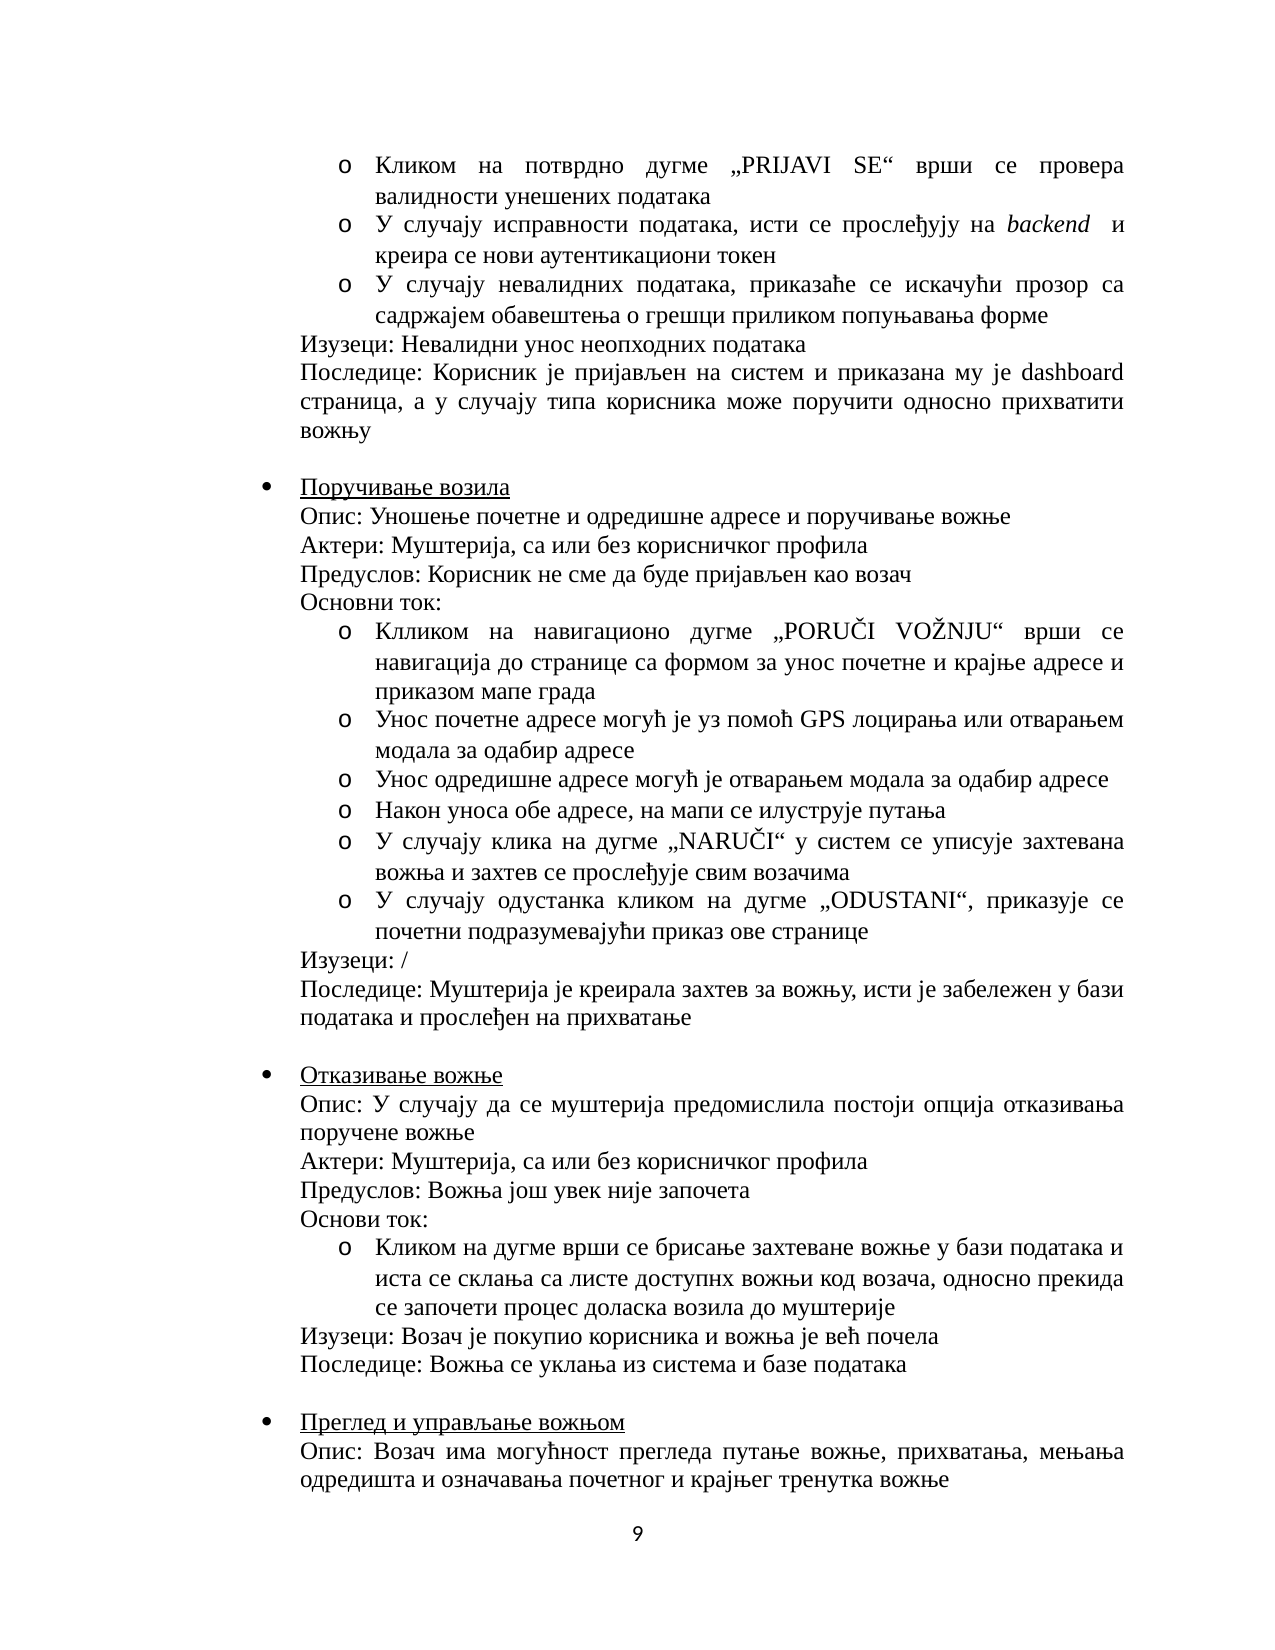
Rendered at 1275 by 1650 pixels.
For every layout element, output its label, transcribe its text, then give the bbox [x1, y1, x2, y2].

list Клликом на навигационо дугме „PORUČI VOŽNJU“ врши се навигација до странице са формом за унос почетне и крајње адресе и приказом мапе града [337, 616, 1125, 704]
list Опис: Возач има могућност прегледа путање вожње, прихватања, мењања одредишта и означавања почетног и крајњег тренутка вожње [300, 1436, 1125, 1493]
list Отказивање вожње [262, 1060, 1125, 1089]
list У случају исправности података, исти се прослеђују на backend и креира се нови аутентикациони токен [337, 209, 1125, 269]
list Последице: Муштерија је креирала захтев за вожњу, исти је забележен у бази података и прослеђен на прихватање [300, 974, 1125, 1031]
list Унос почетне адресе могућ је уз помоћ GPS лоцирања или отварањем модала за одабир адресе [337, 704, 1125, 764]
list Последице: Корисник је пријављен на систем и приказана му је dashboard страница, а у случају типа корисника може поручити односно прихватити вожњу [300, 357, 1125, 444]
list Актери: Муштерија, са или без корисничког профила [300, 1146, 1125, 1175]
list Предуслов: Вожња још увек није започета [300, 1175, 1125, 1204]
list Након уноса обе адресе, на мапи се илуструје путања [337, 795, 1125, 826]
list Изузеци: Возач је покупио корисника и вожња је већ почела [300, 1321, 1125, 1349]
list Изузеци: / [300, 945, 1125, 974]
list Изузеци: Невалидни унос неопходних података [300, 329, 1125, 357]
list Актери: Муштерија, са или без корисничког профила [300, 530, 1125, 559]
list Опис: У случају да се муштерија предомислила постоји опција отказивања поручене вожње [300, 1089, 1125, 1146]
list Преглед и управљање вожњом [262, 1407, 1125, 1436]
list У случају одустанка кликом на дугме „ODUSTANI“, приказује се почетни подразумевајући приказ ове странице [337, 885, 1125, 945]
list Поручивање возила [262, 472, 1125, 501]
list Кликом на дугме врши се брисање захтеване вожње у бази података и иста се склања са листе доступнх вожњи код возача, односно прекида се започети процес доласка возила до муштерије [337, 1232, 1125, 1321]
list У случају клика на дугме „NARUČI“ у систем се уписује захтевана вожња и захтев се прослеђује свим возачима [337, 826, 1125, 885]
list Кликом на потврдно дугме „PRIJAVI SE“ врши се провера валидности унешених података [337, 150, 1125, 209]
list У случају невалидних података, приказаће се искачући прозор са садржајем обавештења о грешци приликом попуњавања форме [337, 269, 1125, 329]
list Опис: Уношење почетне и одредишне адресе и поручивање вожње [300, 501, 1125, 530]
list Последице: Вожња се уклања из система и базе података [300, 1349, 1125, 1378]
list Основи ток: [300, 1204, 1125, 1232]
list Предуслов: Корисник не сме да буде пријављен као возач [300, 559, 1125, 587]
list Унос одредишне адресе могућ је отварањем модала за одабир адресе [337, 764, 1125, 795]
list Основни ток: [300, 587, 1125, 616]
